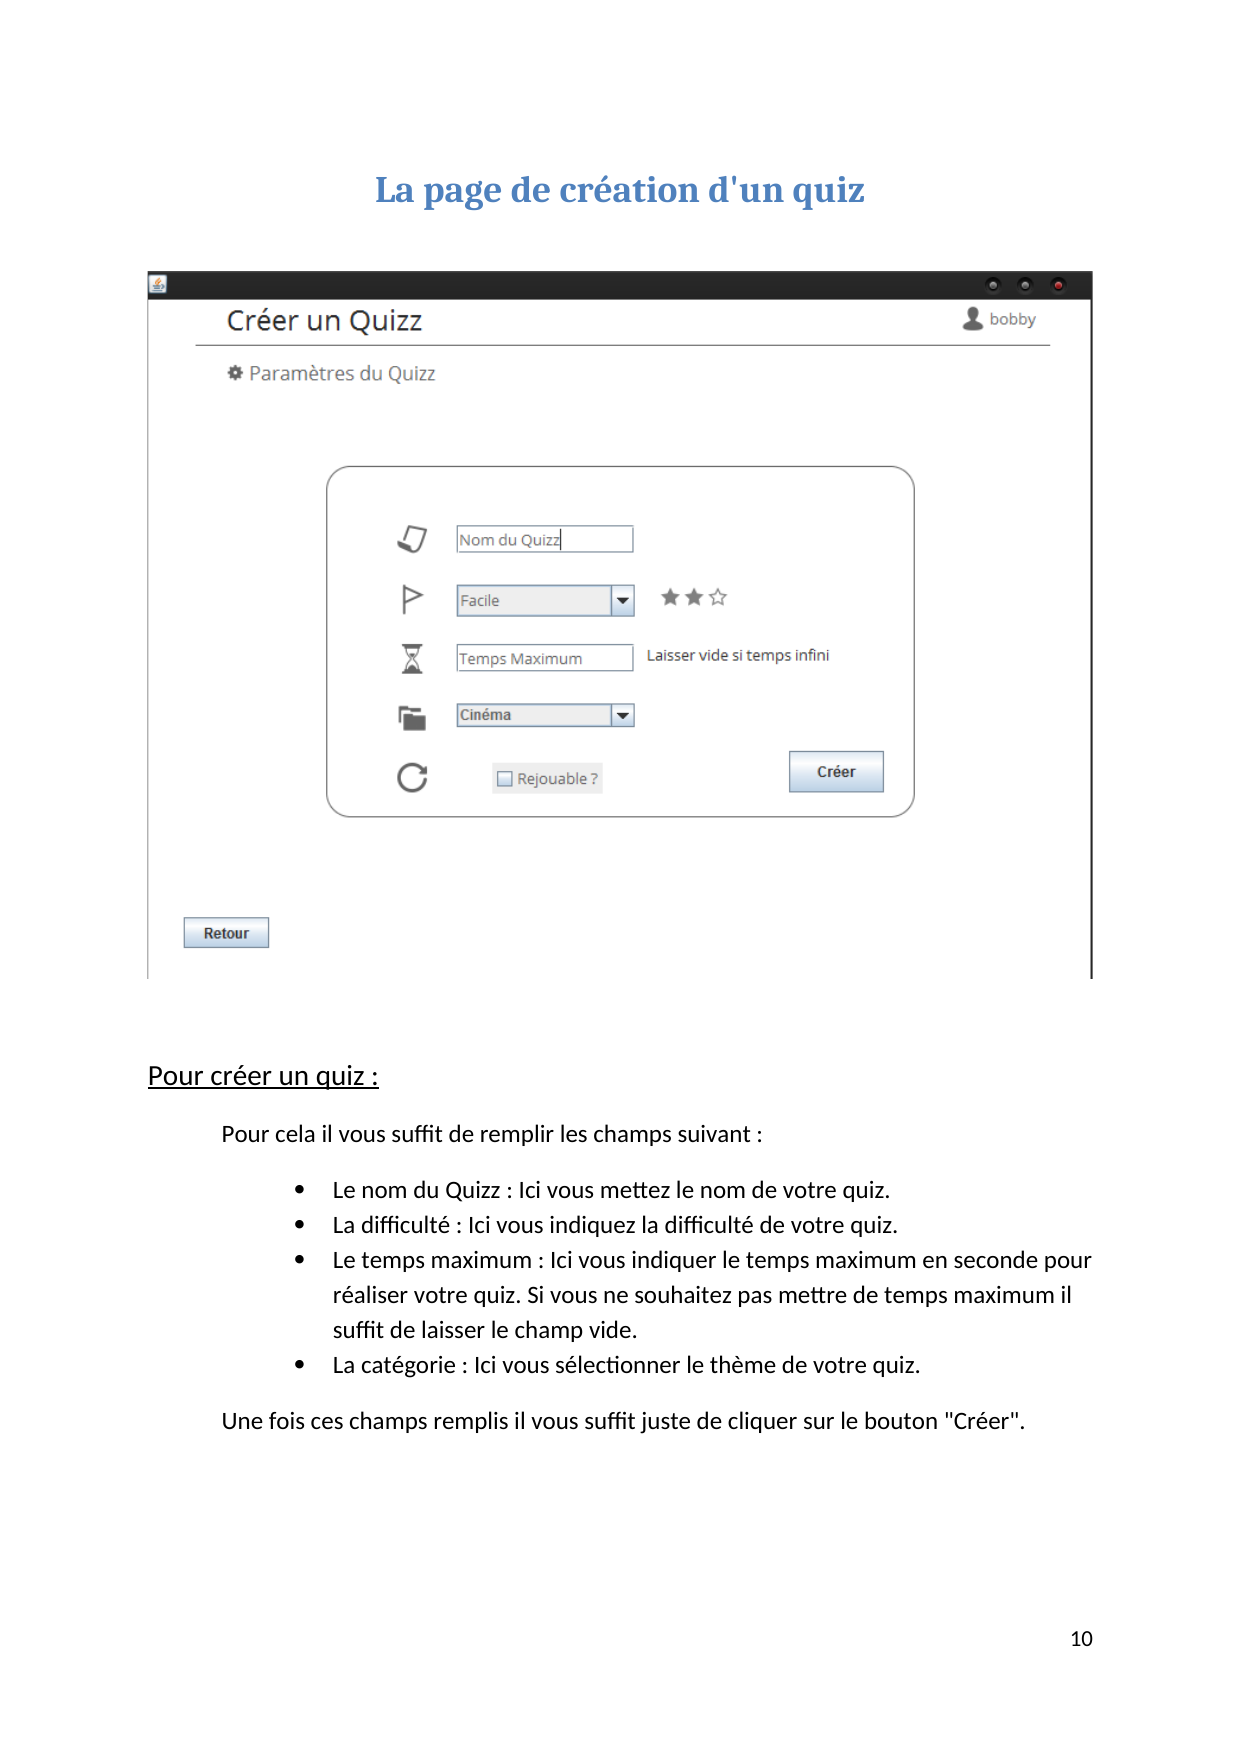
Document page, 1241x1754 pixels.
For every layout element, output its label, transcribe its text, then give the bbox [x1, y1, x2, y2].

list La difficulté : Ici vous indiquez la difficulté de votre quiz. [295, 1209, 1093, 1240]
list Le nom du Quizz : Ici vous mettez le nom de votre quiz. [295, 1174, 1093, 1205]
list Le temps maximum : Ici vous indiquer le temps maximum en seconde pour réaliser votre quiz. Si vous ne souhaitez pas mettre de temps maximum il suffit de laisser le champ vide. [295, 1244, 1093, 1345]
subtitle La page de création d'un quiz [148, 168, 1093, 212]
text Une fois ces champs remplis il vous suffit juste de cliquer sur le bouton "Créer". [221, 1405, 1093, 1436]
list La catégorie : Ici vous sélectionner le thème de votre quiz. [295, 1349, 1093, 1380]
text Pour créer un quiz : [148, 1057, 1093, 1092]
picture [147, 271, 1093, 979]
text Pour cela il vous suffit de remplir les champs suivant : [148, 1119, 1093, 1149]
